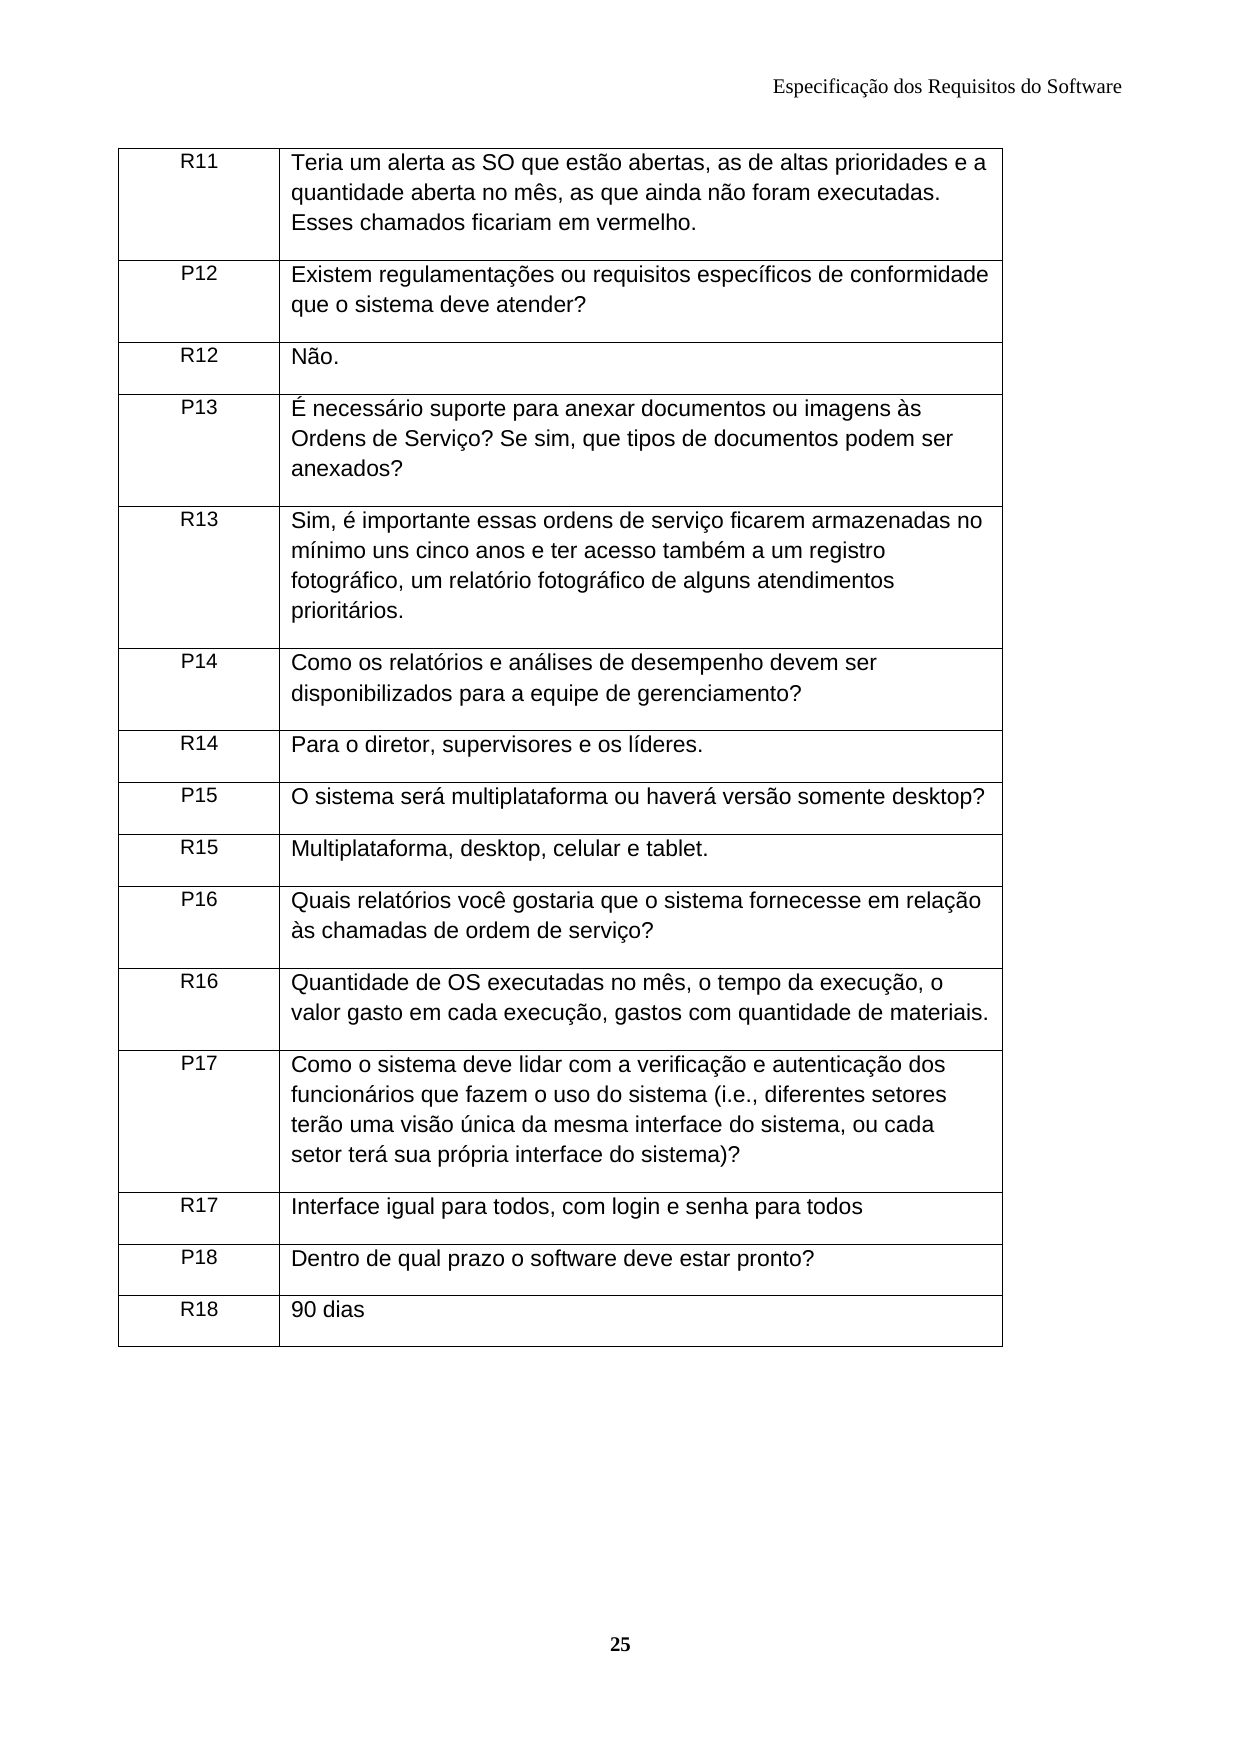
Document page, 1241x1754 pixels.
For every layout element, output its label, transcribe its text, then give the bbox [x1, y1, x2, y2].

table_cell R14 [119, 731, 279, 782]
table_cell R17 [119, 1193, 279, 1244]
table_cell R12 [119, 343, 279, 394]
table_cell P16 [119, 887, 279, 967]
table_cell P14 [119, 649, 279, 730]
table_cell É necessário suporte para anexar documentos ou imagens às Ordens de Serviço? Se sim, que tipos de documentos podem ser anexados? [280, 395, 1002, 506]
table_cell Para o diretor, supervisores e os líderes. [280, 731, 1002, 782]
table_cell Dentro de qual prazo o software deve estar pronto? [280, 1245, 1002, 1295]
table_cell R11 [119, 149, 279, 260]
table_cell Como os relatórios e análises de desempenho devem ser disponibilizados para a equipe de gerenciamento? [280, 649, 1002, 730]
table_cell Não. [280, 343, 1002, 394]
table_cell R18 [119, 1296, 279, 1346]
table_cell 90 dias [280, 1296, 1002, 1346]
table_cell Quantidade de OS executadas no mês, o tempo da execução, o valor gasto em cada execução, gastos com quantidade de materiais. [280, 969, 1002, 1049]
table_cell P17 [119, 1051, 279, 1192]
table_cell Sim, é importante essas ordens de serviço ficarem armazenadas no mínimo uns cinco anos e ter acesso também a um registro fotográfico, um relatório fotográfico de alguns atendimentos prioritários. [280, 507, 1002, 648]
table_cell P12 [119, 261, 279, 342]
table_cell Quais relatórios você gostaria que o sistema fornecesse em relação às chamadas de ordem de serviço? [280, 887, 1002, 967]
table_cell Multiplataforma, desktop, celular e tablet. [280, 835, 1002, 886]
table_cell P18 [119, 1245, 279, 1295]
table_cell Existem regulamentações ou requisitos específicos de conformidade que o sistema deve atender? [280, 261, 1002, 342]
table_cell P13 [119, 395, 279, 506]
table_cell P15 [119, 783, 279, 834]
table_cell O sistema será multiplataforma ou haverá versão somente desktop? [280, 783, 1002, 834]
table_cell Interface igual para todos, com login e senha para todos [280, 1193, 1002, 1244]
table_cell Teria um alerta as SO que estão abertas, as de altas prioridades e a quantidade aberta no mês, as que ainda não foram executadas. Esses chamados ficariam em vermelho. [280, 149, 1002, 260]
table_cell R15 [119, 835, 279, 886]
table_cell R16 [119, 969, 279, 1049]
table_cell R13 [119, 507, 279, 648]
table_cell Como o sistema deve lidar com a verificação e autenticação dos funcionários que fazem o uso do sistema (i.e., diferentes setores terão uma visão única da mesma interface do sistema, ou cada setor terá sua própria interface do sistema)? [280, 1051, 1002, 1192]
